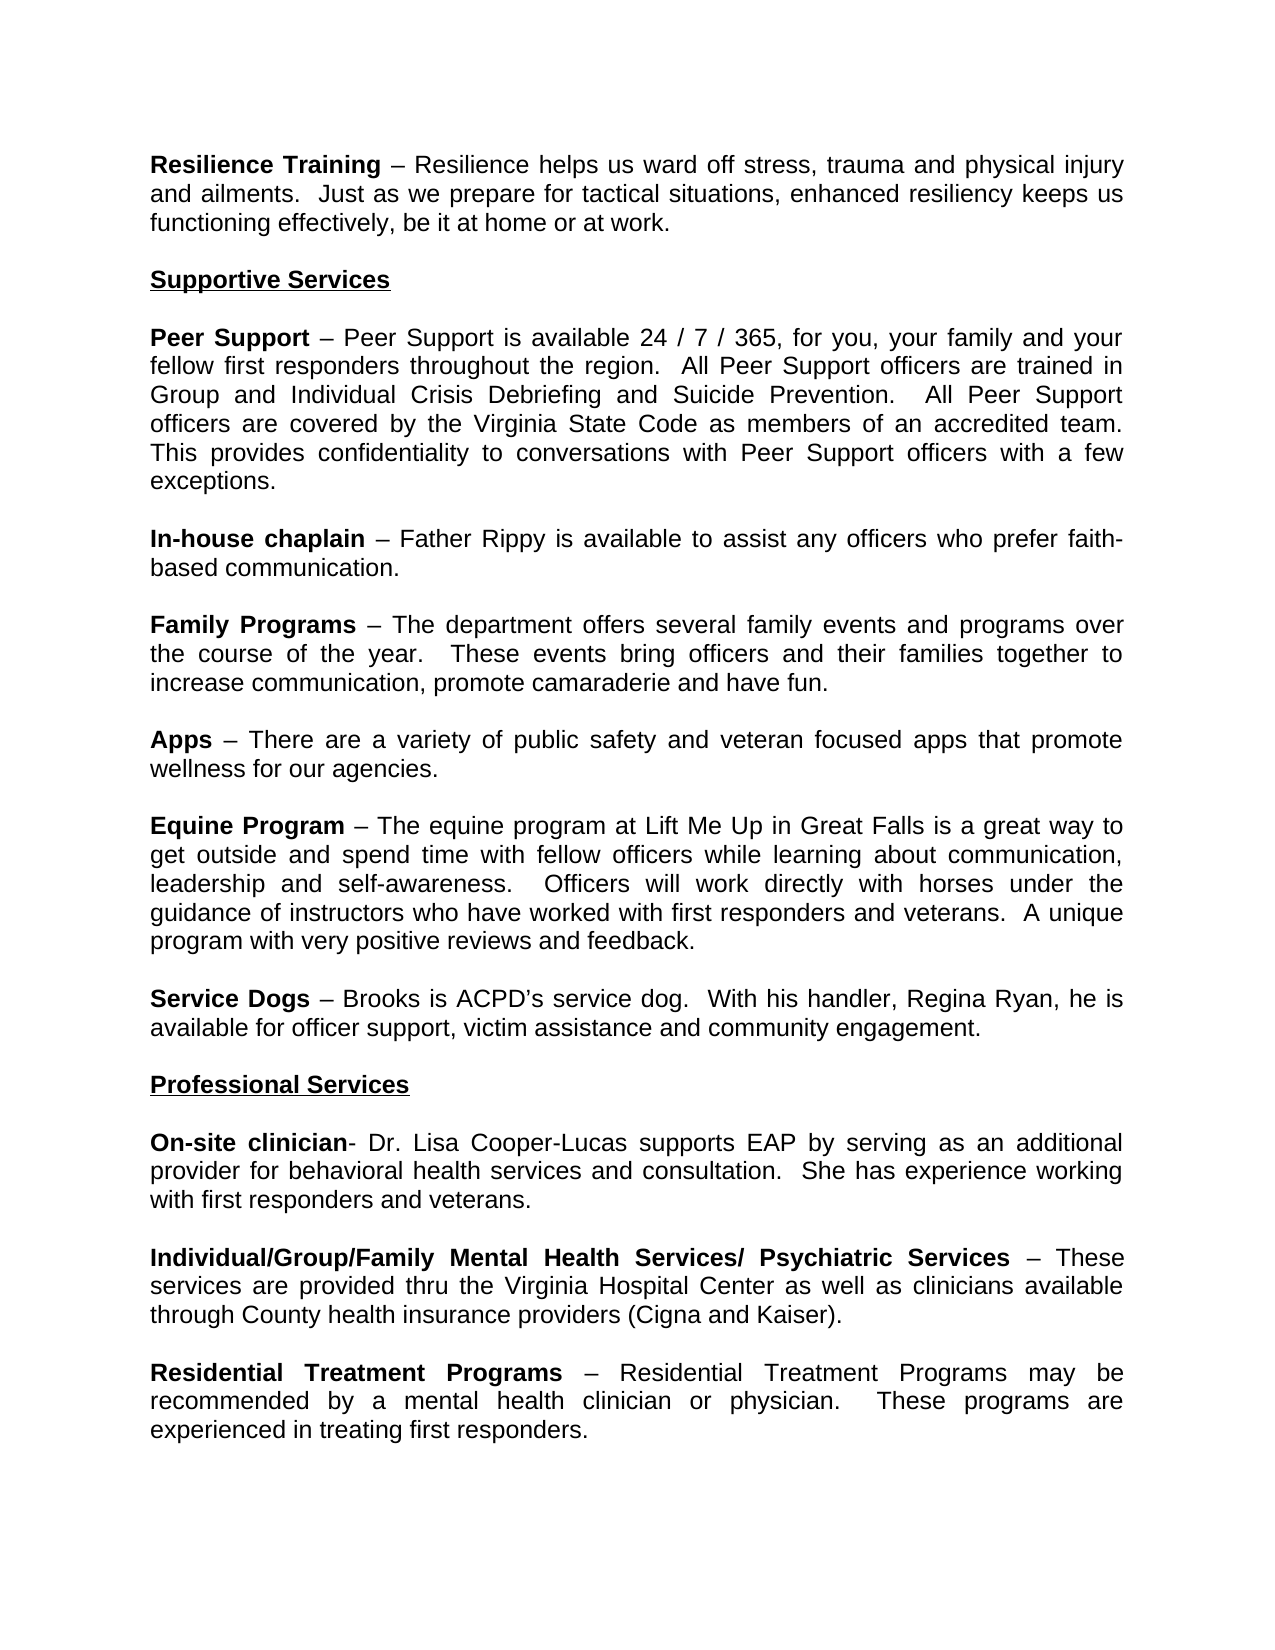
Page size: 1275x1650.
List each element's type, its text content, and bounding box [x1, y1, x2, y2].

text In-house chaplain – Father Rippy is available to assist any officers who prefer faith-based communication. [150, 524, 1125, 581]
text Service Dogs – Brooks is ACPD’s service dog. With his handler, Regina Ryan, he is available for officer support, victim assistance and community engagement. [150, 984, 1125, 1041]
text Peer Support – Peer Support is available 24 / 7 / 365, for you, your family and your fellow first responders throughout the region. All Peer Support officers are trained in Group and Individual Crisis Debriefing and Suicide Prevention. All Peer Support officers are covered by the Virginia State Code as members of an accredited team. This provides confidentiality to conversations with Peer Support officers with a few exceptions. [150, 322, 1125, 495]
text Supportive Services [150, 265, 1125, 294]
text Equine Program – The equine program at Lift Me Up in Great Falls is a great way to get outside and spend time with fellow officers while learning about communication, leadership and self-awareness. Officers will work directly with horses under the guidance of instructors who have worked with first responders and veterans. A unique program with very positive reviews and feedback. [150, 811, 1125, 955]
text Residential Treatment Programs – Residential Treatment Programs may be recommended by a mental health clinician or physician. These programs are experienced in treating first responders. [150, 1357, 1125, 1444]
text Resilience Training – Resilience helps us ward off stress, trauma and physical injury and ailments. Just as we prepare for tactical situations, enhanced resiliency keeps us functioning effectively, be it at home or at work. [150, 150, 1125, 236]
text Professional Services [150, 1070, 1125, 1099]
text Family Programs – The department offers several family events and programs over the course of the year. These events bring officers and their families together to increase communication, promote camaraderie and have fun. [150, 610, 1125, 696]
text On-site clinician- Dr. Lisa Cooper-Lucas supports EAP by serving as an additional provider for behavioral health services and consultation. She has experience working with first responders and veterans. [150, 1127, 1125, 1214]
text Individual/Group/Family Mental Health Services/ Psychiatric Services – These services are provided thru the Virginia Hospital Center as well as clinicians available through County health insurance providers (Cigna and Kaiser). [150, 1242, 1125, 1329]
text Apps – There are a variety of public safety and veteran focused apps that promote wellness for our agencies. [150, 725, 1125, 782]
